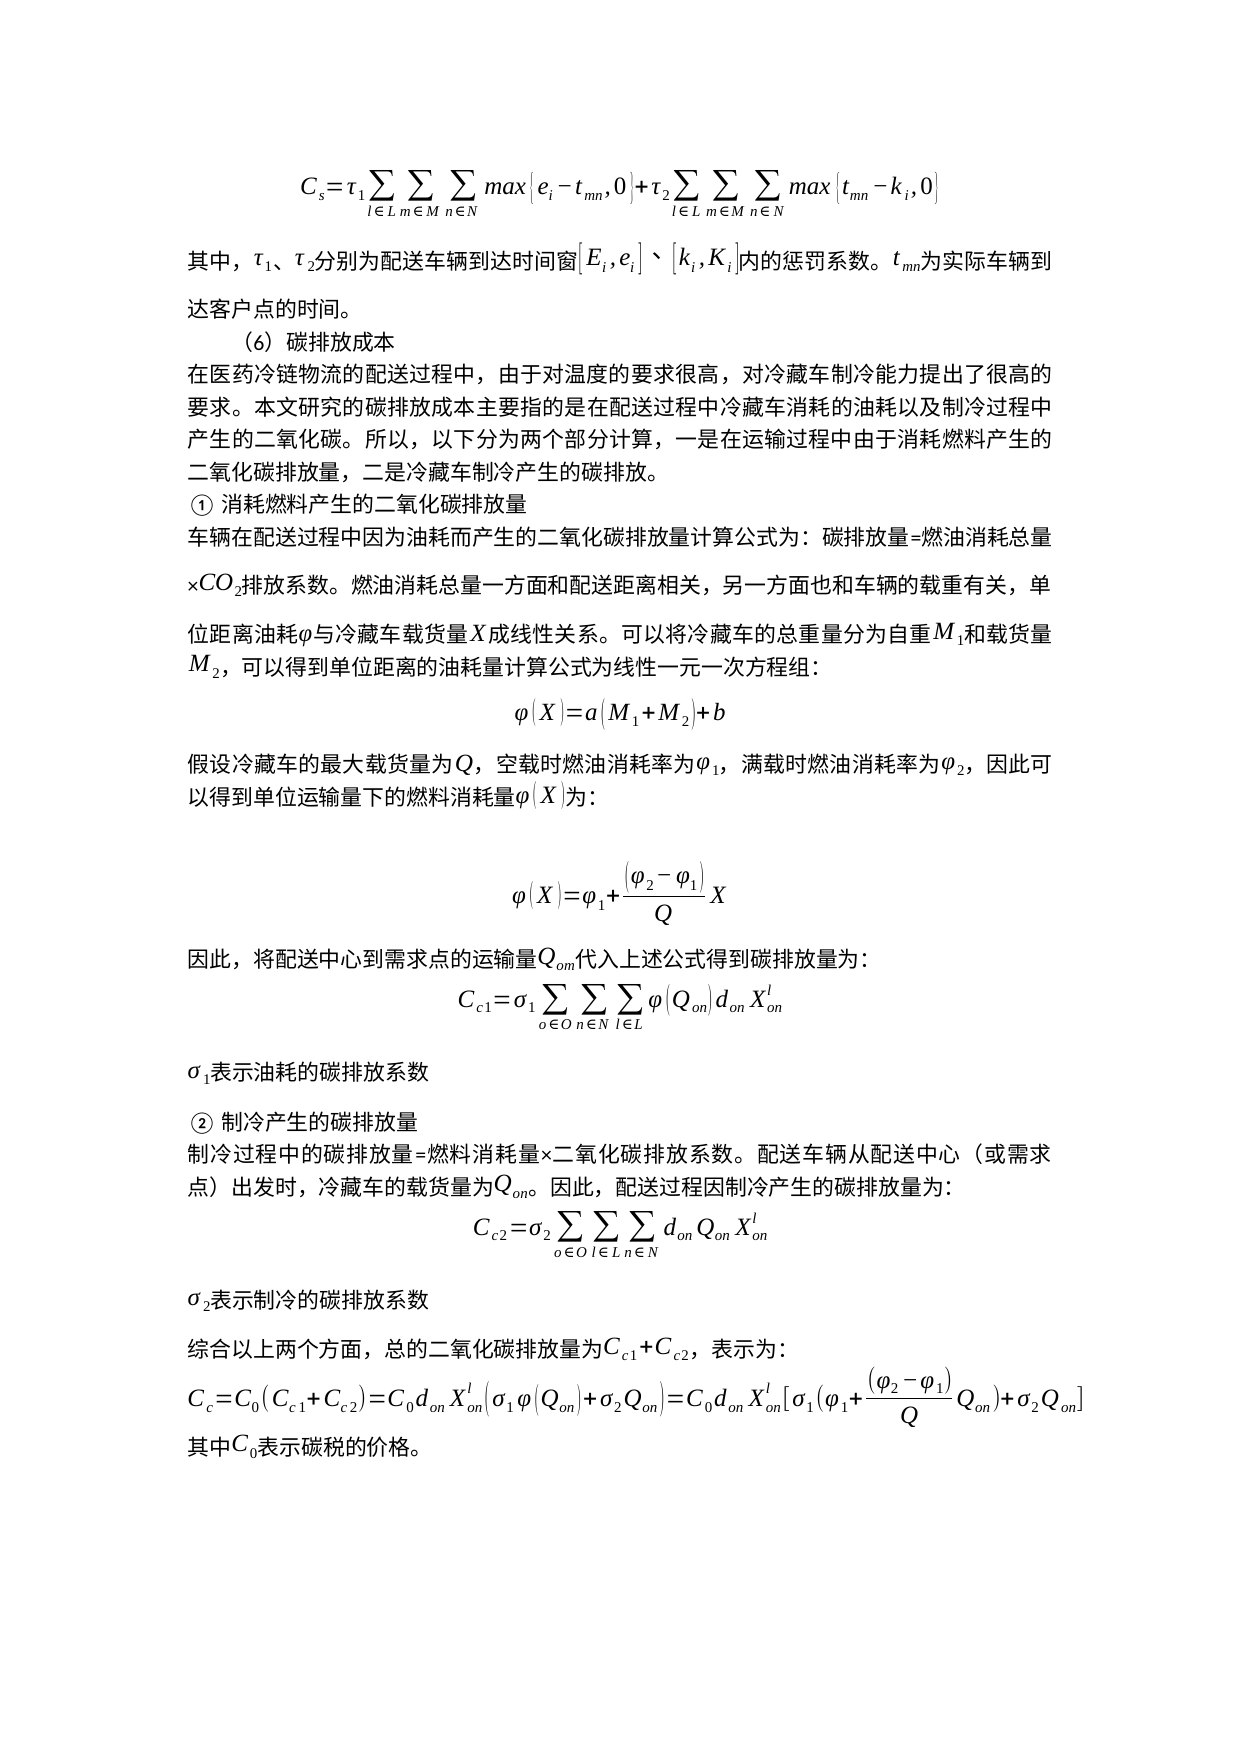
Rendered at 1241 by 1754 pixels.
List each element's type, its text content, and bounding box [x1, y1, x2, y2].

list 碳排放成本 [187, 324, 1053, 357]
list 综合以上两个方面，总的二氧化碳排放量为，表示为： [187, 1332, 1053, 1364]
list 因此，将配送中心到需求点的运输量代入上述公式得到碳排放量为： [187, 942, 1053, 974]
list 表示制冷的碳排放系数 [187, 1267, 1053, 1332]
list 其中表示碳税的价格。 [187, 1429, 1053, 1462]
list 在医药冷链物流的配送过程中，由于对温度的要求很高，对冷藏车制冷能力提出了很高的要求。本文研究的碳排放成本主要指的是在配送过程中冷藏车消耗的油耗以及制冷过程中产生的二氧化碳。所以，以下分为两个部分计算，一是在运输过程中由于消耗燃料产生的二氧化碳排放量，二是冷藏车制冷产生的碳排放。 [187, 357, 1053, 487]
list 制冷过程中的碳排放量=燃料消耗量×二氧化碳排放系数。配送车辆从配送中心（或需求点）出发时，冷藏车的载货量为。因此，配送过程因制冷产生的碳排放量为： [187, 1137, 1053, 1202]
text 其中，、分别为配送车辆到达时间窗内的惩罚系数。为实际车辆到达客户点的时间。 [187, 227, 1053, 324]
list 车辆在配送过程中因为油耗而产生的二氧化碳排放量计算公式为：碳排放量=燃油消耗总量×排放系数。燃油消耗总量一方面和配送距离相关，另一方面也和车辆的载重有关，单位距离油耗与冷藏车载货量成线性关系。可以将冷藏车的总重量分为自重和载货量，可以得到单位距离的油耗量计算公式为线性一元一次方程组： [187, 519, 1053, 682]
list ②制冷产生的碳排放量 [187, 1104, 1053, 1137]
list 假设冷藏车的最大载货量为，空载时燃油消耗率为，满载时燃油消耗率为，因此可以得到单位运输量下的燃料消耗量为： [187, 747, 1053, 812]
list ①消耗燃料产生的二氧化碳排放量 [187, 487, 1053, 519]
list 表示油耗的碳排放系数 [187, 1039, 1053, 1104]
